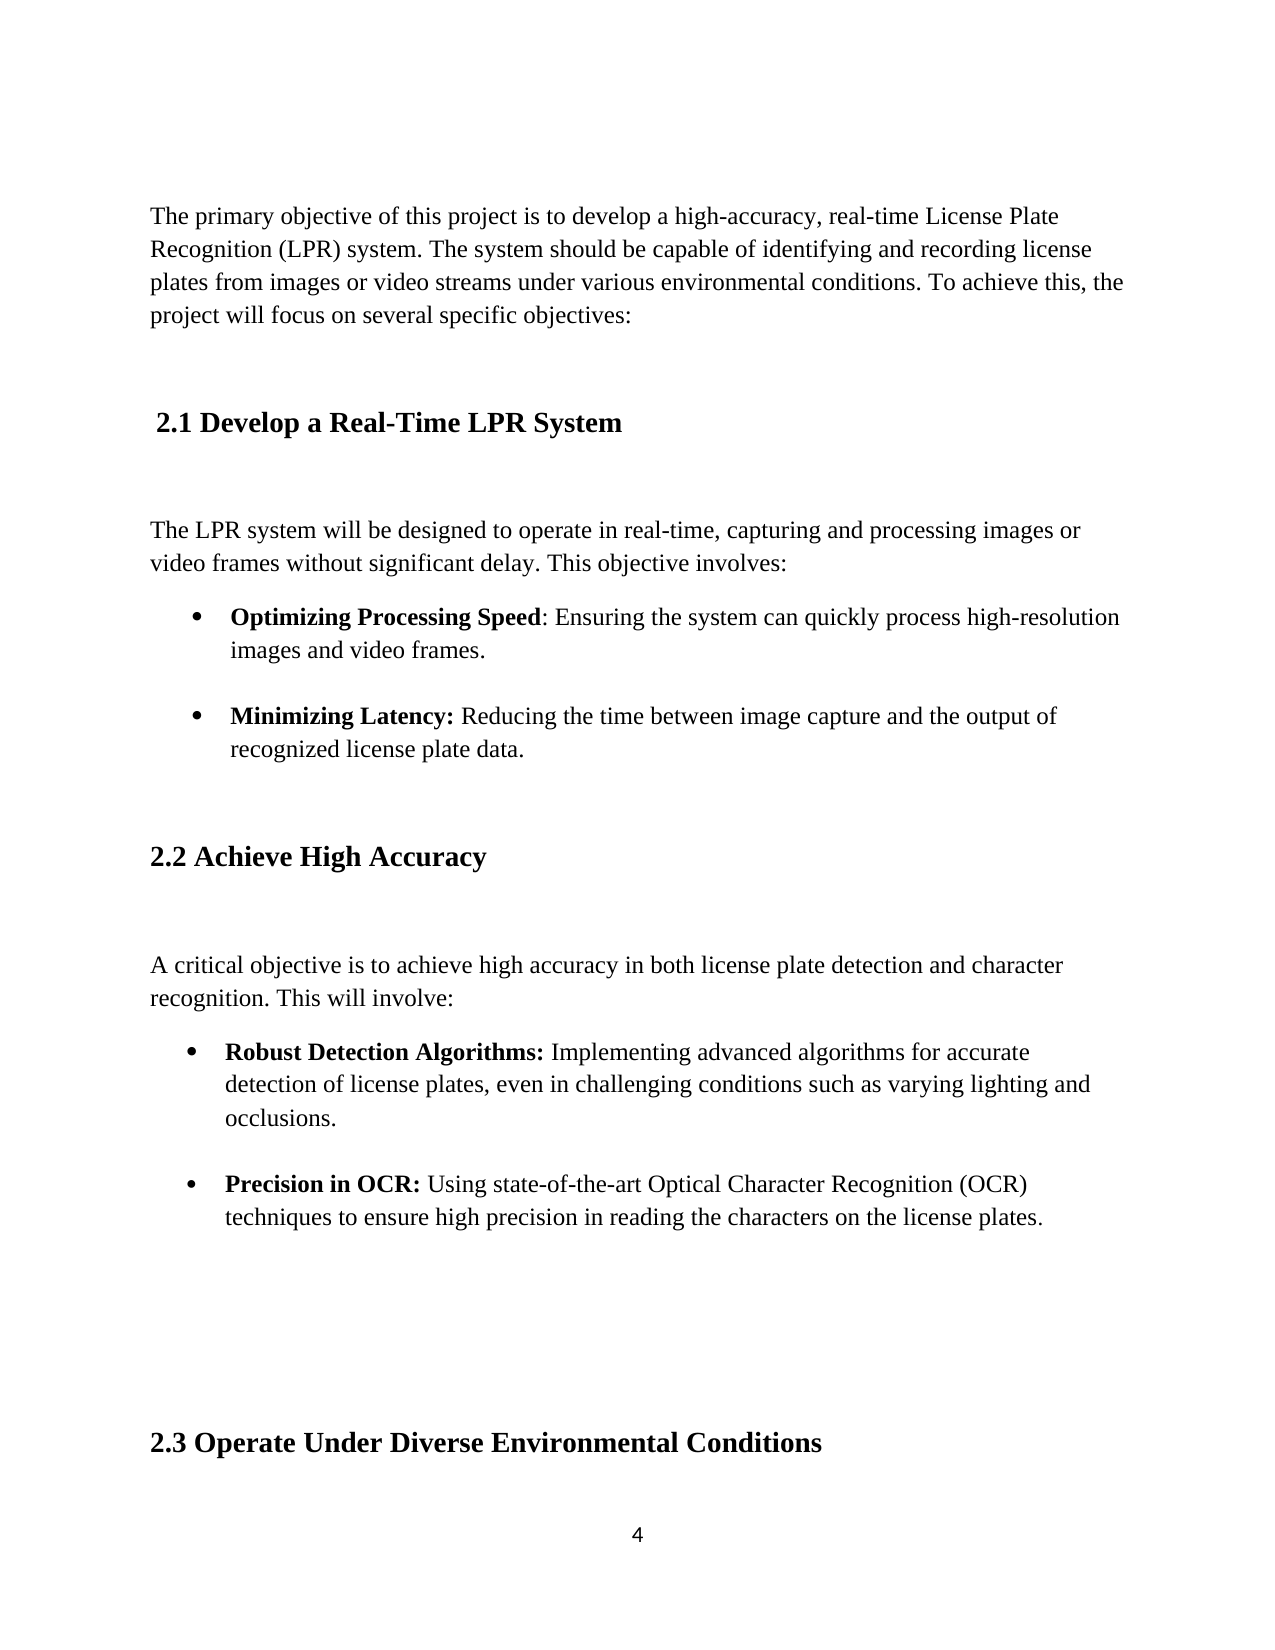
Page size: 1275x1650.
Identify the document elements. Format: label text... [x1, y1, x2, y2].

list Minimizing Latency: Reducing the time between image capture and the output of recognized license plate data. [193, 701, 1125, 763]
text The LPR system will be designed to operate in real-time, capturing and processing images or video frames without significant delay. This objective involves: [150, 515, 1125, 577]
list Precision in OCR: Using state-of-the-art Optical Character Recognition (OCR) techniques to ensure high precision in reading the characters on the license plates. [187, 1169, 1125, 1230]
text The primary objective of this project is to develop a high-accuracy, real-time License Plate Recognition (LPR) system. The system should be capable of identifying and recording license plates from images or video streams under various environmental conditions. To achieve this, the project will focus on several specific objectives: [150, 201, 1125, 329]
text 2.3 Operate Under Diverse Environmental Conditions [150, 1425, 1125, 1459]
text A critical objective is to achieve high accuracy in both license plate detection and character recognition. This will involve: [150, 950, 1125, 1011]
text 2.2 Achieve High Accuracy [150, 839, 1125, 873]
list Robust Detection Algorithms: Implementing advanced algorithms for accurate detection of license plates, even in challenging conditions such as varying lighting and occlusions. [187, 1037, 1125, 1131]
text 2.1 Develop a Real-Time LPR System [150, 405, 1125, 438]
list Optimizing Processing Speed: Ensuring the system can quickly process high-resolution images and video frames. [193, 602, 1125, 664]
